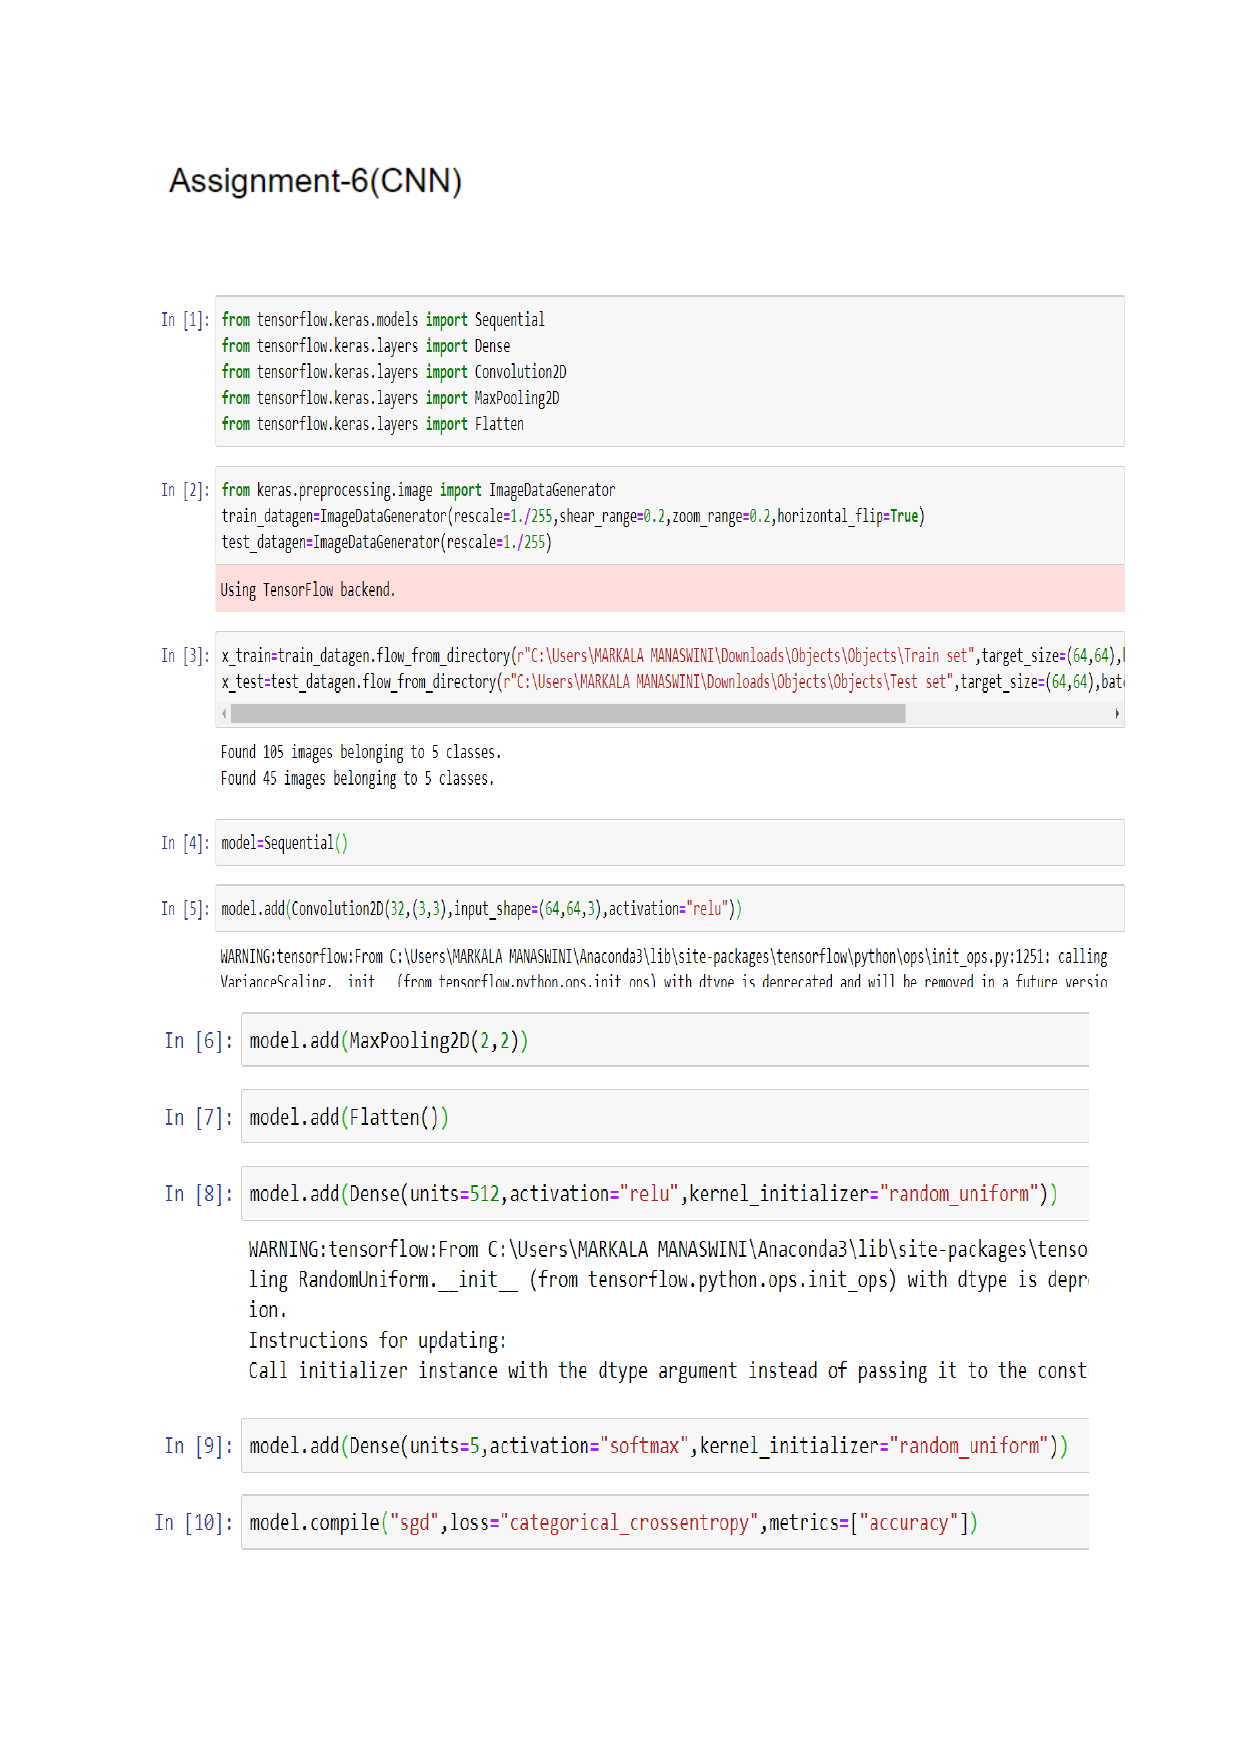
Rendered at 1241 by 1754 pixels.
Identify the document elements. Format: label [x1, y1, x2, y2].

picture [150, 1005, 1089, 1562]
picture [150, 280, 1125, 987]
picture [150, 150, 468, 215]
